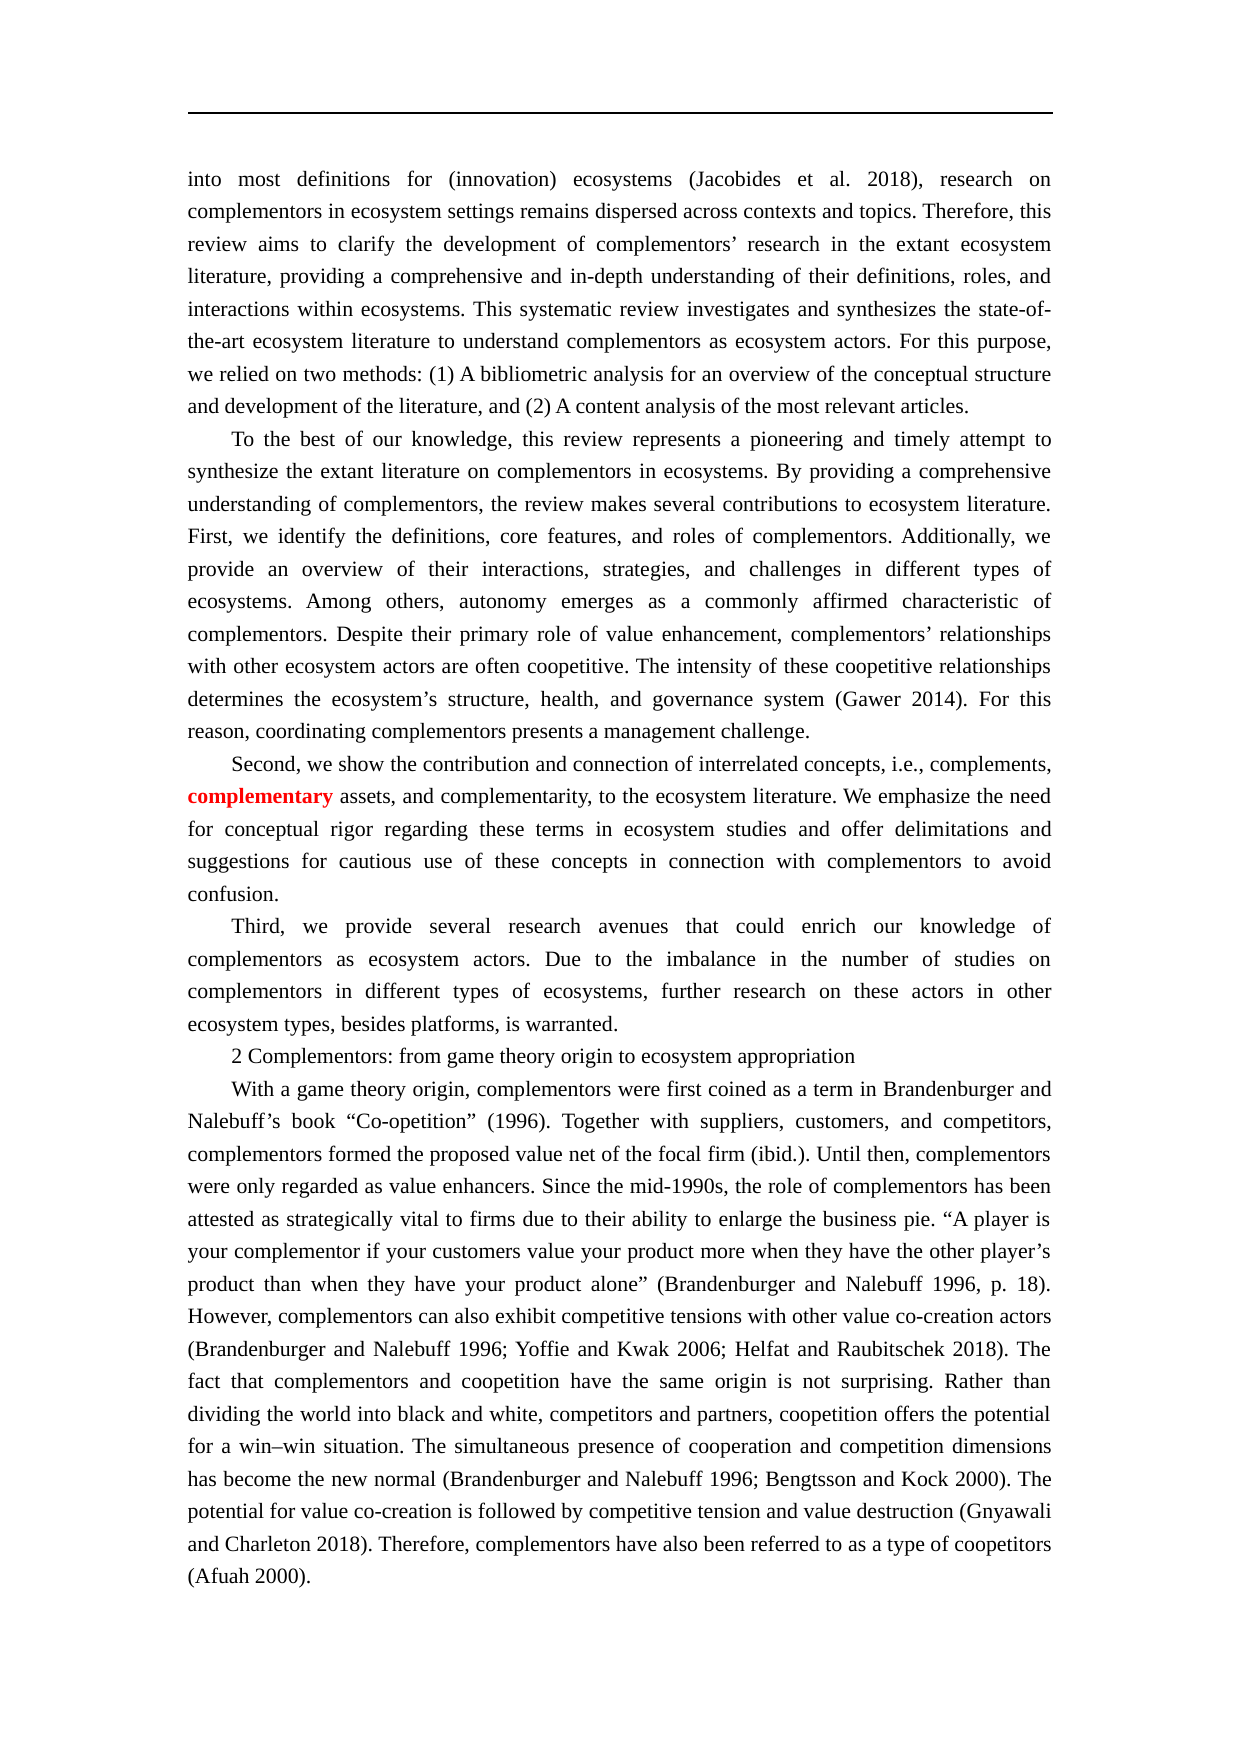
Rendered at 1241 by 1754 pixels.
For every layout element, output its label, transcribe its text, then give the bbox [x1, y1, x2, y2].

text With a game theory origin, complementors were first coined as a term in Brandenburger and Nalebuff’s book “Co-opetition” (1996). Together with suppliers, customers, and competitors, complementors formed the proposed value net of the focal firm (ibid.). Until then, complementors were only regarded as value enhancers. Since the mid-1990s, the role of complementors has been attested as strategically vital to firms due to their ability to enlarge the business pie. “A player is your complementor if your customers value your product more when they have the other player’s product than when they have your product alone” (Brandenburger and Nalebuff 1996, p. 18). However, complementors can also exhibit competitive tensions with other value co-creation actors (Brandenburger and Nalebuff 1996; Yoffie and Kwak 2006; Helfat and Raubitschek 2018). The fact that complementors and coopetition have the same origin is not surprising. Rather than dividing the world into black and white, competitors and partners, coopetition offers the potential for a win–win situation. The simultaneous presence of cooperation and competition dimensions has become the new normal (Brandenburger and Nalebuff 1996; Bengtsson and Kock 2000). The potential for value co-creation is followed by competitive tension and value destruction (Gnyawali and Charleton 2018). Therefore, complementors have also been referred to as a type of coopetitors (Afuah 2000). [187, 1072, 1053, 1592]
text Third, we provide several research avenues that could enrich our knowledge of complementors as ecosystem actors. Due to the imbalance in the number of studies on complementors in different types of ecosystems, further research on these actors in other ecosystem types, besides platforms, is warranted. [187, 909, 1053, 1039]
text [187, 162, 1053, 422]
text Second, we show the contribution and connection of interrelated concepts, i.e., complements, complementary assets, and complementarity, to the ecosystem literature. We emphasize the need for conceptual rigor regarding these terms in ecosystem studies and offer delimitations and suggestions for cautious use of these concepts in connection with complementors to avoid confusion. [187, 747, 1053, 909]
text 2 Complementors: from game theory origin to ecosystem appropriation [187, 1039, 1053, 1072]
text To the best of our knowledge, this review represents a pioneering and timely attempt to synthesize the extant literature on complementors in ecosystems. By providing a comprehensive understanding of complementors, the review makes several contributions to ecosystem literature. First, we identify the definitions, core features, and roles of complementors. Additionally, we provide an overview of their interactions, strategies, and challenges in different types of ecosystems. Among others, autonomy emerges as a commonly affirmed characteristic of complementors. Despite their primary role of value enhancement, complementors’ relationships with other ecosystem actors are often coopetitive. The intensity of these coopetitive relationships determines the ecosystem’s structure, health, and governance system (Gawer 2014). For this reason, coordinating complementors presents a management challenge. [187, 422, 1053, 747]
